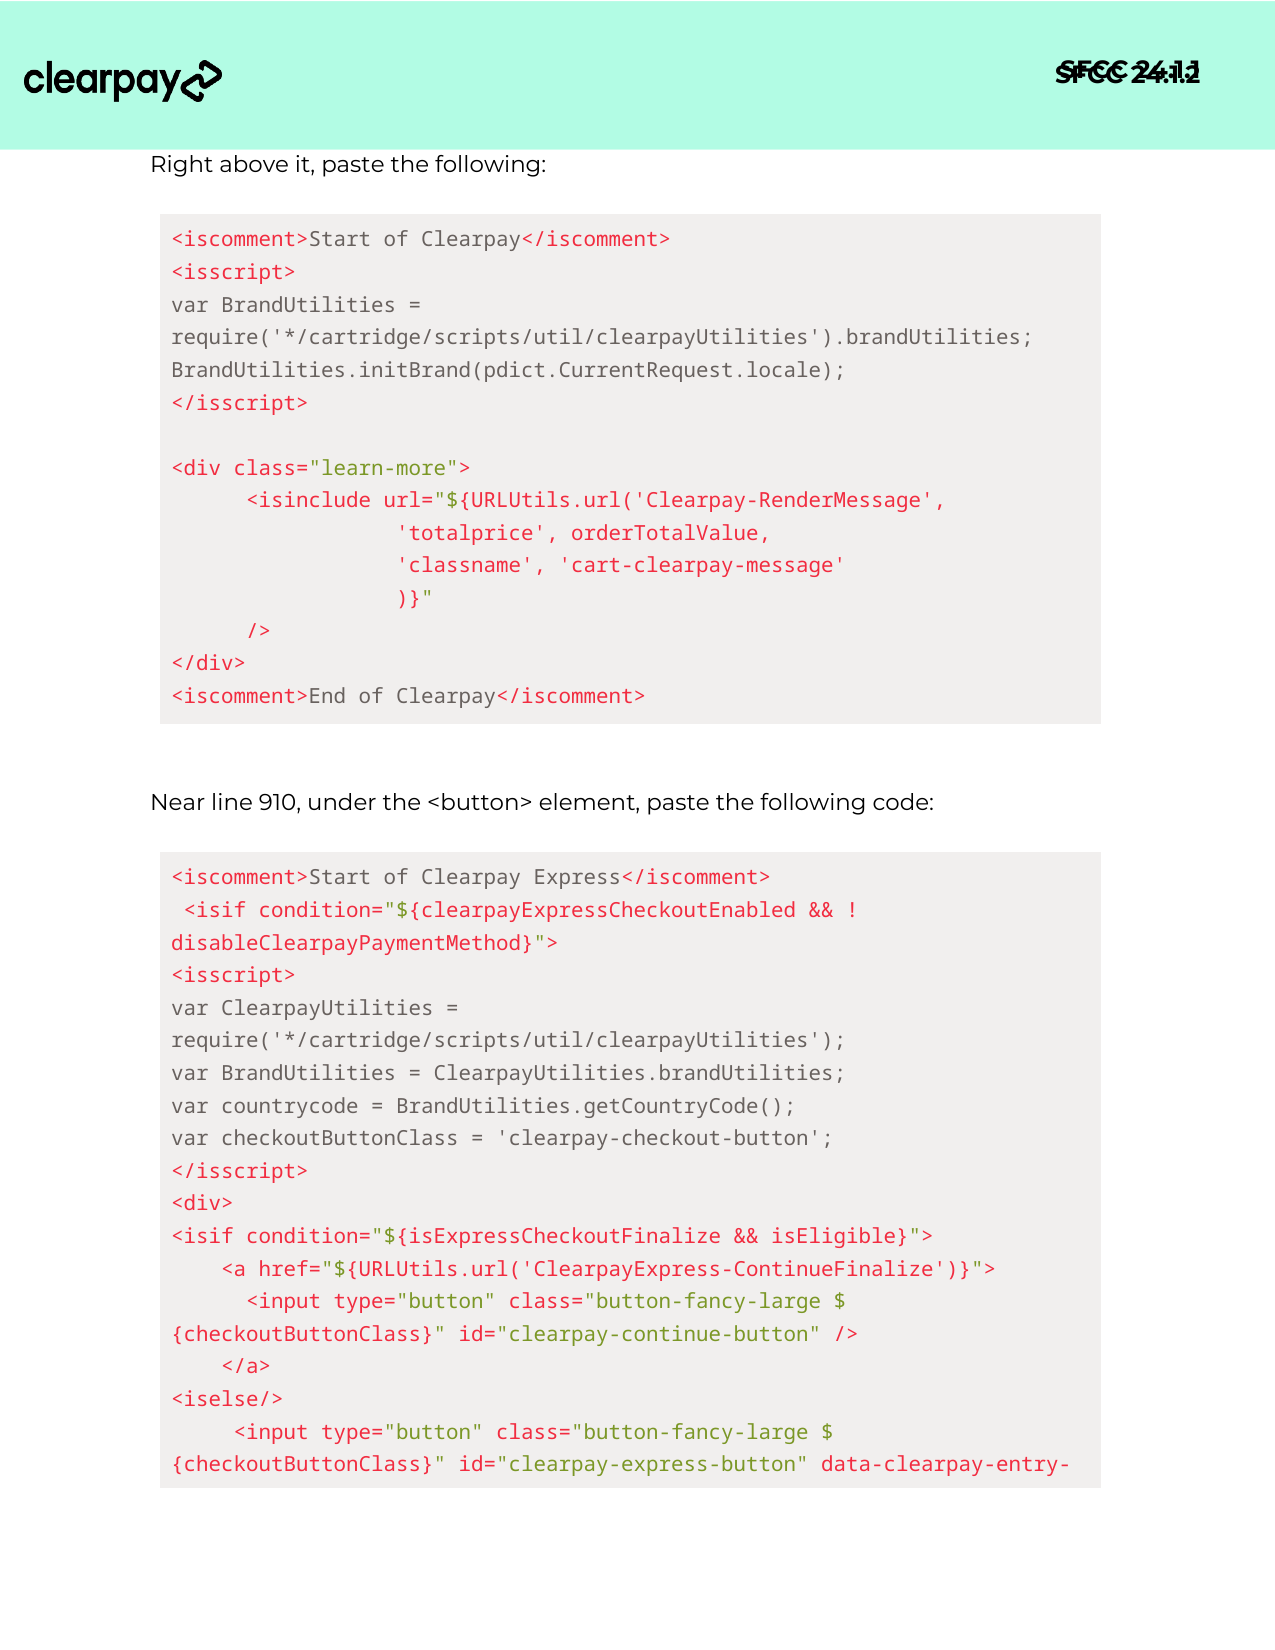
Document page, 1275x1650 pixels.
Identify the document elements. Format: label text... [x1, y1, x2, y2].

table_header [160, 852, 1101, 1488]
text Near line 910, under the <button> element, paste the following code: [150, 788, 1125, 816]
table_header <iscomment>Start of Clearpay</iscomment> <isscript> var BrandUtilities = require('*/cartridge/scripts/util/clearpayUtilities').brandUtilities; BrandUtilities.initBrand(pdict.CurrentRequest.locale); </isscript> <div class="learn-more"> <isinclude url="${URLUtils.url('Clearpay-RenderMessage', 'totalprice', orderTotalValue, 'classname', 'cart-clearpay-message' )}" /> </div> <iscomment>End of Clearpay</iscomment> [160, 214, 1101, 724]
text Right above it, paste the following: [150, 150, 1125, 178]
picture [23, 60, 223, 102]
